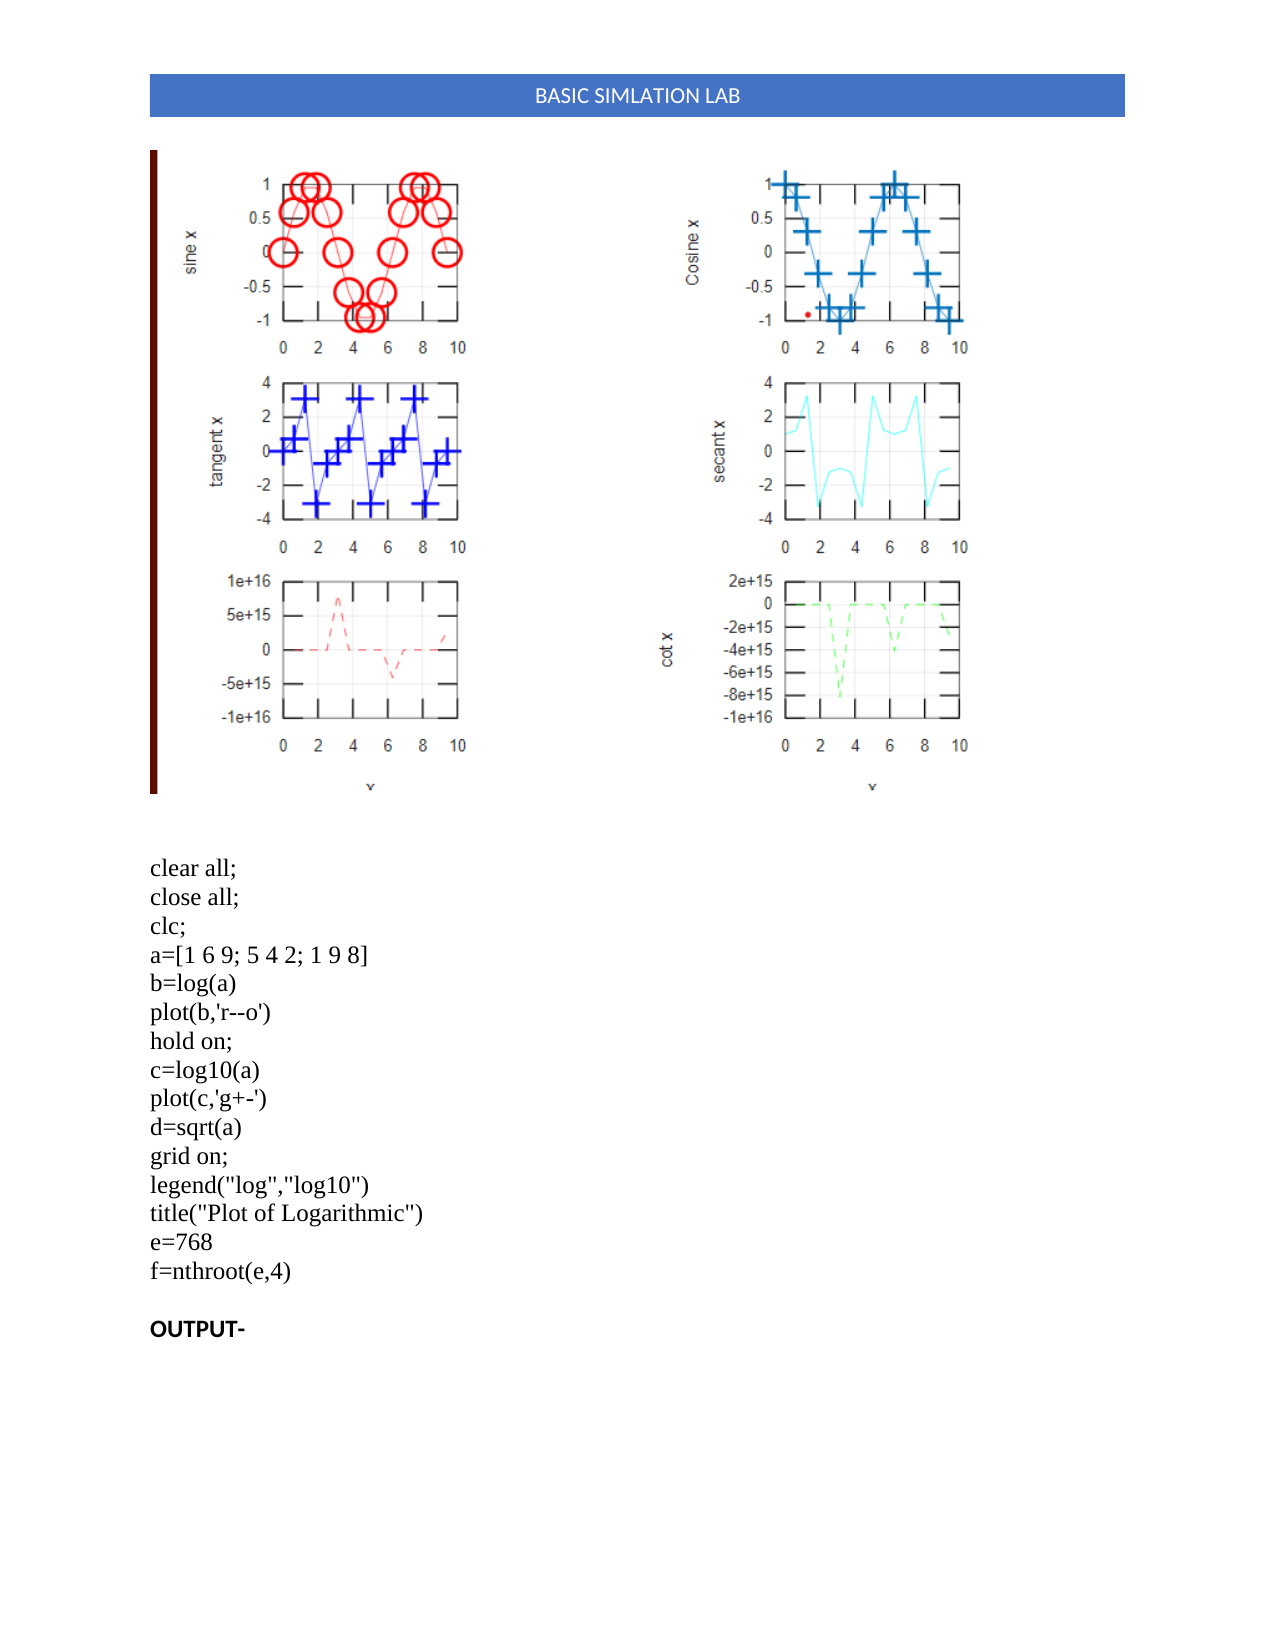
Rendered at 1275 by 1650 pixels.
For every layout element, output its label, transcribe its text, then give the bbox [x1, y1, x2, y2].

text a=[1 6 9; 5 4 2; 1 9 8] [150, 940, 1125, 968]
text c=log10(a) [150, 1055, 1125, 1083]
text f=nthroot(e,4) [150, 1256, 1125, 1285]
text title("Plot of Logarithmic") [150, 1198, 1125, 1227]
text plot(b,'r--o') [150, 997, 1125, 1026]
text clc; [150, 911, 1125, 940]
text d=sqrt(a) [150, 1112, 1125, 1141]
text b=log(a) [150, 968, 1125, 997]
text OUTPUT- [150, 1313, 1125, 1344]
text plot(c,'g+-') [150, 1083, 1125, 1112]
text hold on; [150, 1026, 1125, 1055]
picture [150, 150, 1125, 794]
text close all; [150, 882, 1125, 911]
text legend("log","log10") [150, 1170, 1125, 1198]
text e=768 [150, 1227, 1125, 1256]
text clear all; [150, 853, 1125, 882]
text grid on; [150, 1141, 1125, 1170]
